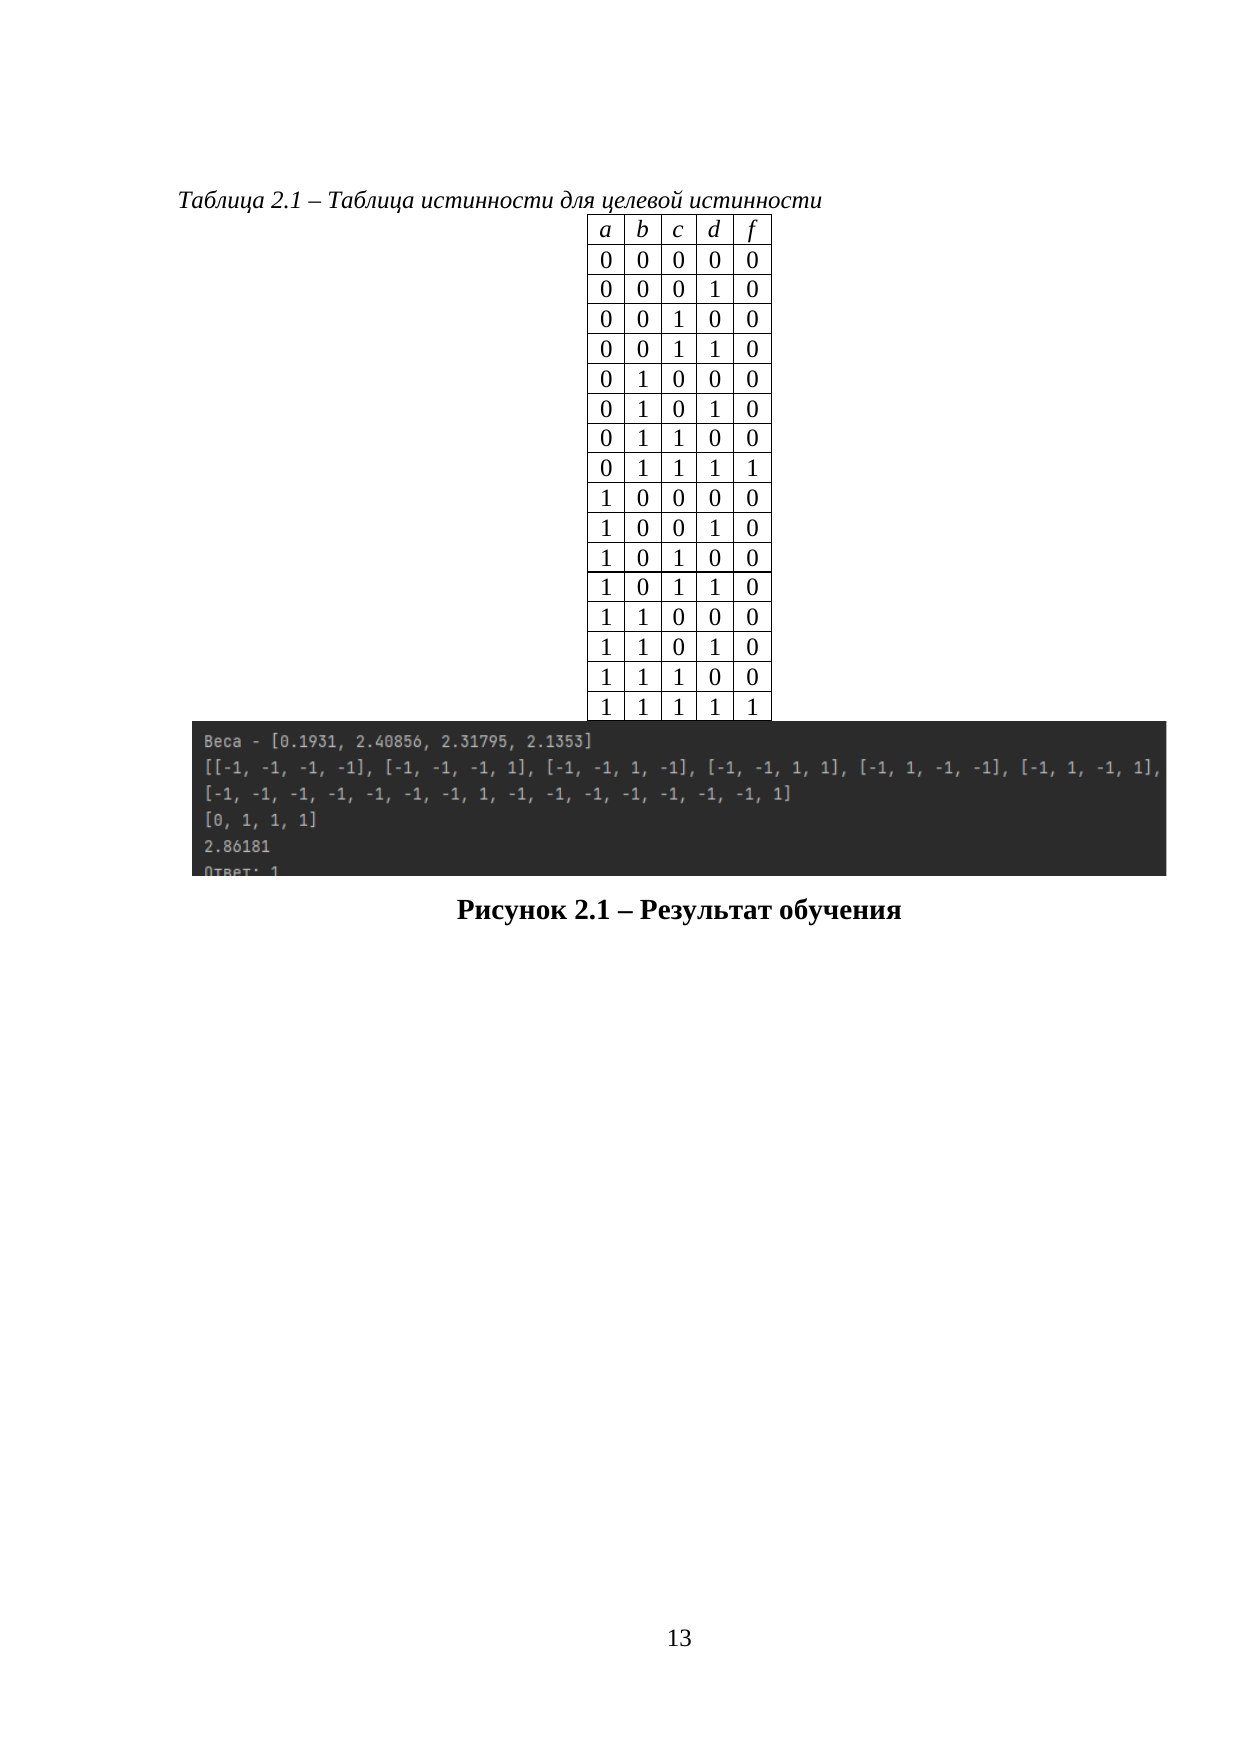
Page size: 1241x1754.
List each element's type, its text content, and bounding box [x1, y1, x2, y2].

table_cell 0 [697, 662, 733, 691]
picture [192, 721, 1167, 876]
table_cell 1 [662, 334, 696, 363]
table_cell 0 [662, 364, 696, 393]
table_header [697, 215, 733, 244]
table_cell 0 [662, 483, 696, 512]
table_cell 0 [734, 632, 771, 661]
table_cell 1 [697, 692, 733, 720]
table_cell 1 [625, 632, 661, 661]
table_cell 0 [588, 394, 624, 422]
table_cell 0 [625, 334, 661, 363]
table_cell 1 [588, 543, 624, 571]
table_cell 1 [697, 453, 733, 482]
table_cell 0 [588, 364, 624, 393]
table_cell 1 [734, 453, 771, 482]
table_cell 0 [697, 304, 733, 333]
table_cell 1 [588, 483, 624, 512]
table_cell 1 [588, 513, 624, 542]
table_cell 0 [734, 275, 771, 303]
table_cell 0 [588, 245, 624, 273]
table_cell 0 [734, 334, 771, 363]
table_cell 1 [625, 394, 661, 422]
table_cell 1 [662, 692, 696, 720]
table_cell 0 [662, 632, 696, 661]
table_cell 0 [734, 394, 771, 422]
table_cell 1 [625, 692, 661, 720]
table_cell 0 [625, 275, 661, 303]
table_cell 0 [662, 245, 696, 273]
table_cell 1 [625, 602, 661, 631]
table_cell 1 [697, 513, 733, 542]
text Рисунок 2.1 – Результат обучения [177, 892, 1181, 926]
table_cell 1 [662, 453, 696, 482]
table_cell 0 [697, 364, 733, 393]
table_cell 1 [625, 364, 661, 393]
text Таблица 2.1 – Таблица истинности для целевой истинности [177, 185, 1181, 214]
table_cell 0 [662, 602, 696, 631]
table_header [662, 215, 696, 244]
table_header [734, 215, 771, 244]
table_cell 1 [588, 662, 624, 691]
table_header [625, 215, 661, 244]
table_cell 0 [734, 543, 771, 571]
table_cell 0 [734, 573, 771, 601]
table_cell 1 [697, 632, 733, 661]
table_cell 1 [662, 662, 696, 691]
table_cell 1 [697, 573, 733, 601]
table_cell 0 [588, 275, 624, 303]
table_cell 0 [697, 245, 733, 273]
table_cell 1 [625, 662, 661, 691]
table_cell 0 [734, 424, 771, 452]
table_cell 0 [734, 483, 771, 512]
table_cell 0 [588, 304, 624, 333]
table_cell 0 [734, 662, 771, 691]
table_cell 1 [588, 632, 624, 661]
table_cell 0 [734, 245, 771, 273]
table_cell 0 [662, 394, 696, 422]
table_cell 0 [588, 453, 624, 482]
table_cell 0 [697, 483, 733, 512]
table_cell 1 [662, 304, 696, 333]
table_cell 0 [734, 513, 771, 542]
table_cell 0 [734, 364, 771, 393]
table_cell 1 [697, 394, 733, 422]
table_header [588, 215, 624, 244]
table_cell 0 [734, 304, 771, 333]
table_cell 0 [625, 543, 661, 571]
table_cell 1 [662, 573, 696, 601]
table_cell 0 [625, 304, 661, 333]
table_cell 0 [697, 602, 733, 631]
table_cell 1 [625, 424, 661, 452]
table_cell 0 [588, 424, 624, 452]
table_cell 1 [697, 275, 733, 303]
table_cell 1 [662, 424, 696, 452]
table_cell 1 [588, 602, 624, 631]
table_cell 0 [588, 334, 624, 363]
table_cell 1 [662, 543, 696, 571]
table_cell 0 [625, 483, 661, 512]
table_cell 0 [697, 543, 733, 571]
table_cell 0 [625, 573, 661, 601]
table_cell 1 [588, 692, 624, 720]
table_cell 0 [662, 513, 696, 542]
table_cell 0 [734, 602, 771, 631]
table_cell 0 [625, 513, 661, 542]
table_cell 1 [734, 692, 771, 720]
table_cell 1 [697, 334, 733, 363]
table_cell 1 [625, 453, 661, 482]
table_cell 1 [588, 573, 624, 601]
table_cell 0 [625, 245, 661, 273]
table_cell 0 [697, 424, 733, 452]
table_cell 0 [662, 275, 696, 303]
